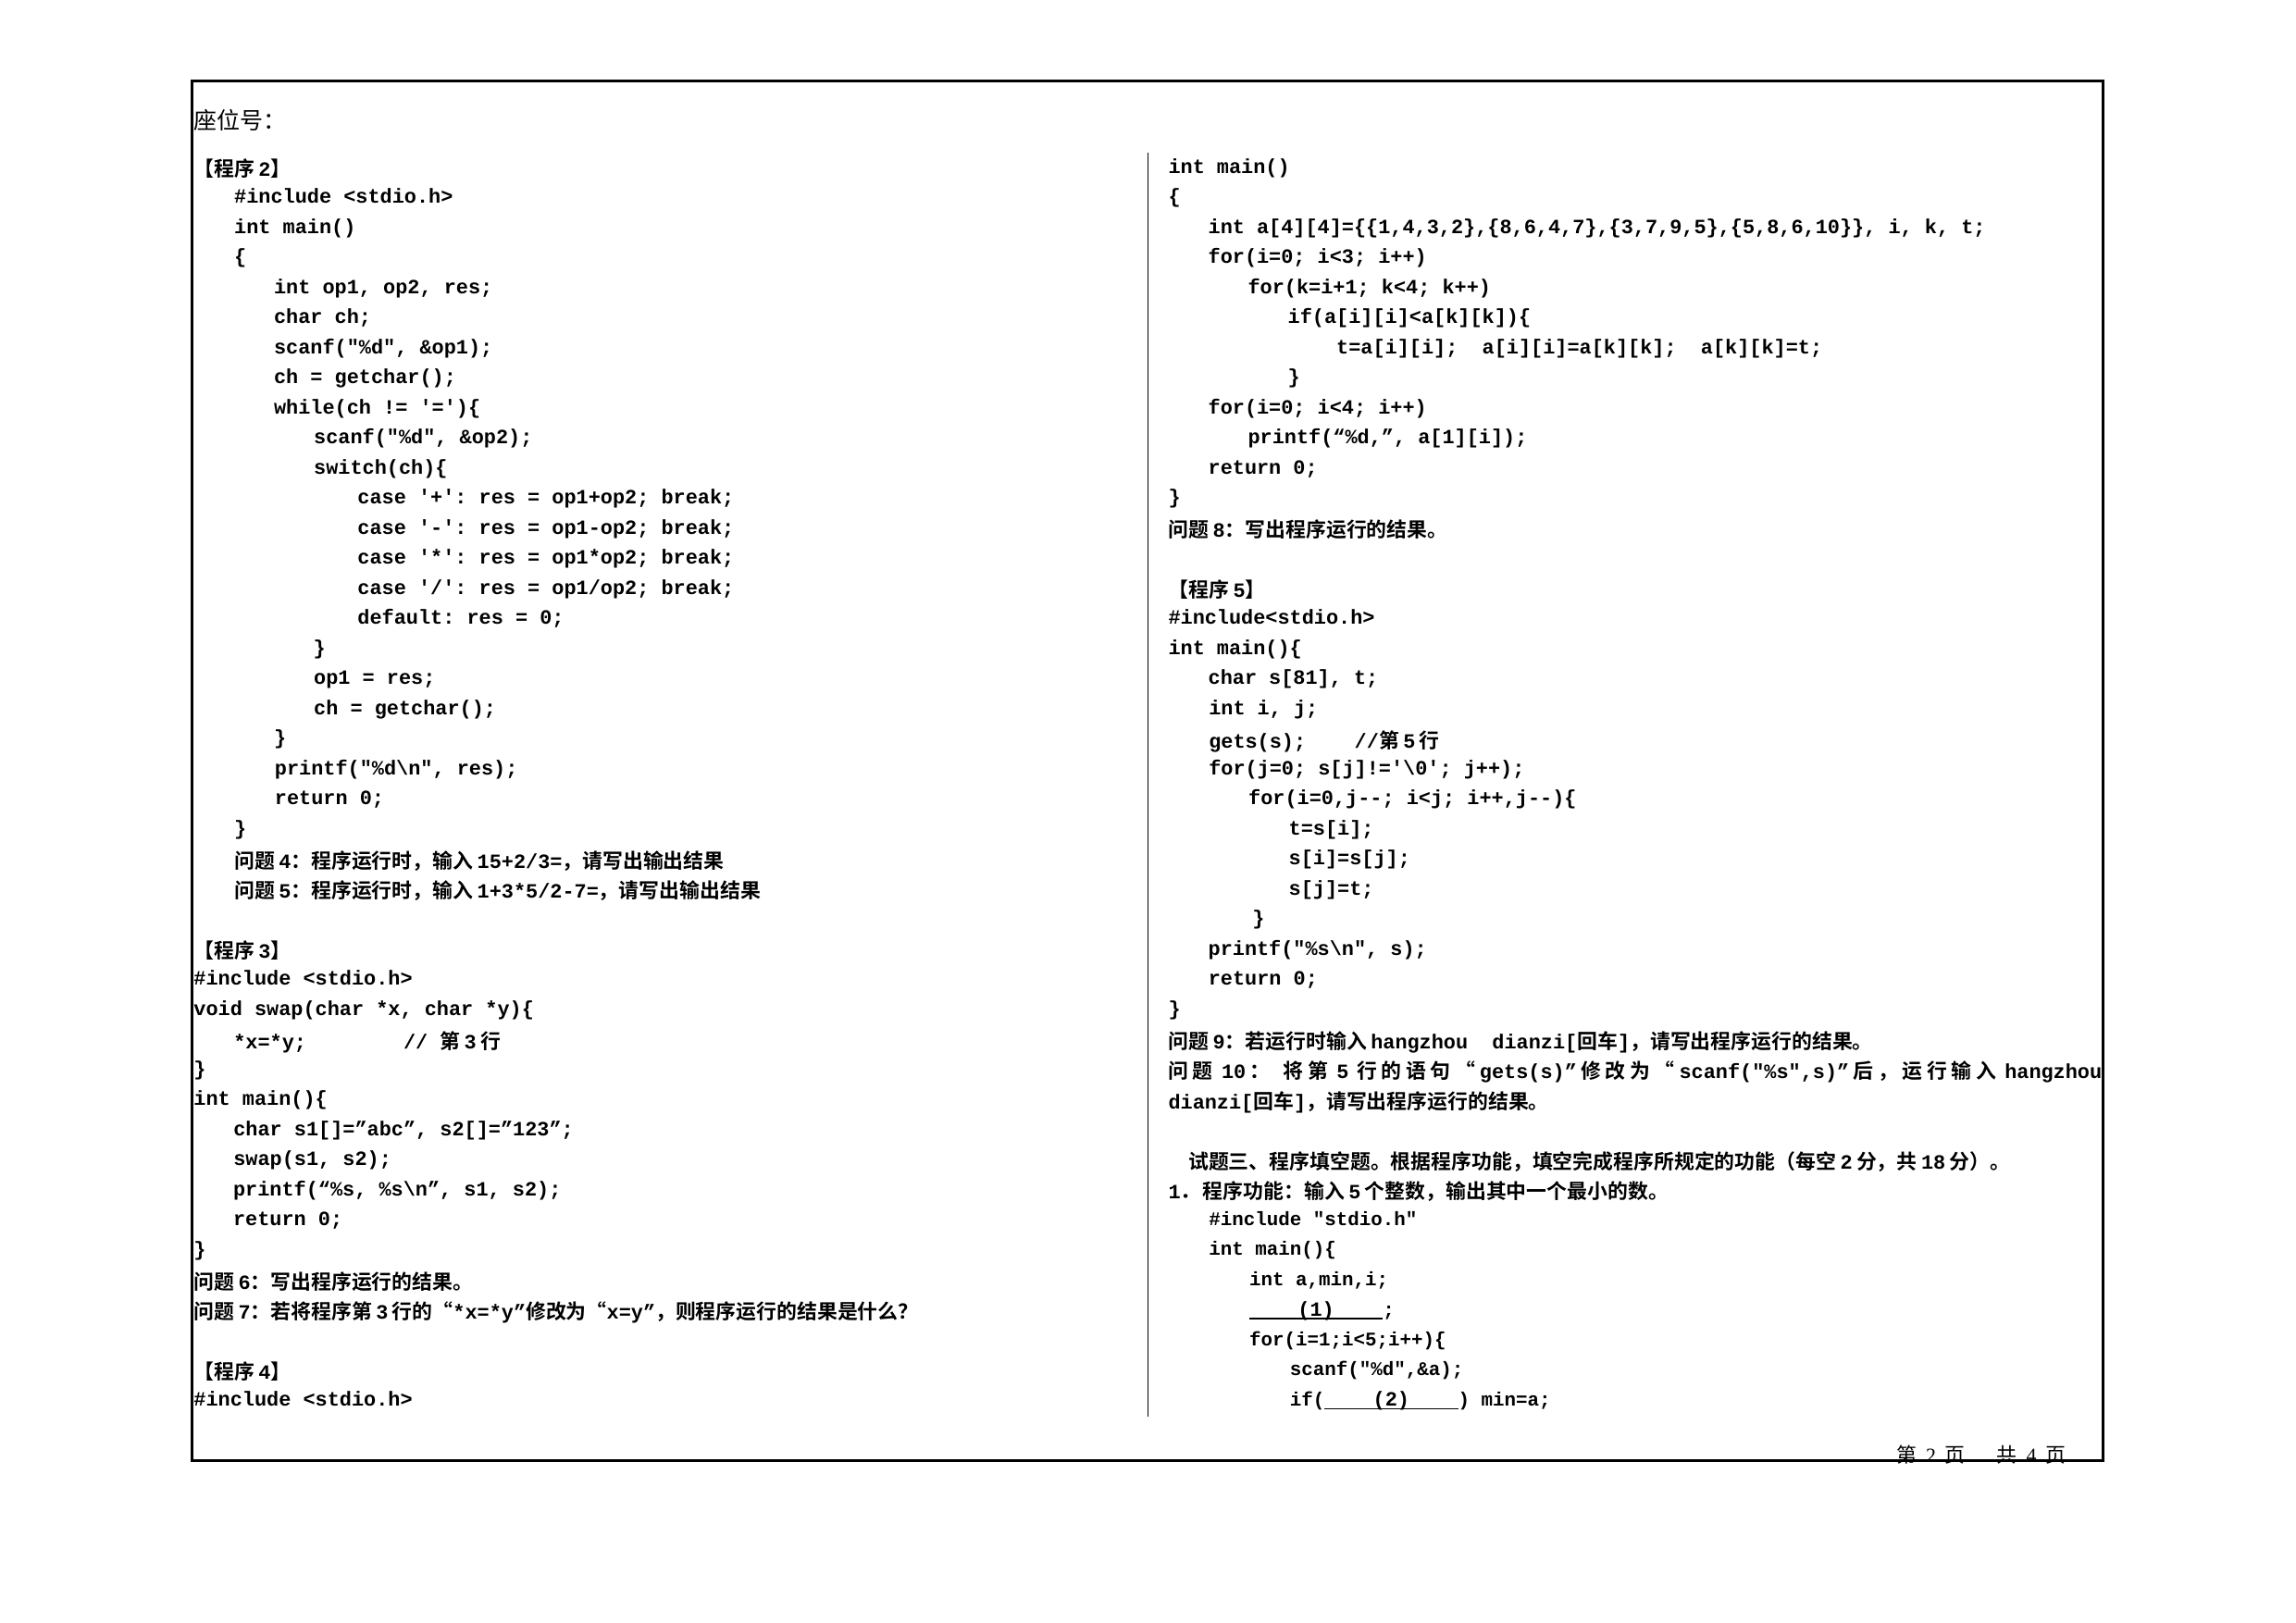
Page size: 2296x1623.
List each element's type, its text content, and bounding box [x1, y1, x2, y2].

text if( (2) ) min=a; [1209, 1385, 2102, 1416]
text 【程序2】 [193, 153, 1127, 182]
text int op1, op2, res; [234, 273, 1127, 303]
text scanf("%d", &op1); [234, 333, 1127, 363]
list 程序功能：输入5个整数，输出其中一个最小的数。 [1168, 1175, 2102, 1205]
text #include<stdio.h> [1168, 603, 2102, 634]
text for(i=0; i<4; i++) [1168, 393, 2102, 423]
text printf(“%d,”, a[1][i]); [1168, 423, 2102, 453]
text s[i]=s[j]; [1168, 844, 2102, 874]
text for(i=0; i<3; i++) [1168, 242, 2102, 273]
text 问题5：程序运行时，输入1+3*5/2-7=，请写出输出结果 [193, 874, 1127, 904]
text for(k=i+1; k<4; k++) [1168, 273, 2102, 303]
text if(a[i][i]<a[k][k]){ [1168, 303, 2102, 333]
text #include "stdio.h" [1209, 1205, 2102, 1235]
text int main(){ [193, 1084, 1127, 1115]
text for(j=0; s[j]!='\0'; j++); [1168, 754, 2102, 784]
text int main(){ [1209, 1235, 2102, 1265]
text #include <stdio.h> [193, 1385, 1127, 1416]
text int a[4][4]={{1,4,3,2},{8,6,4,7},{3,7,9,5},{5,8,6,10}}, i, k, t; [1168, 213, 2102, 242]
text 【程序3】 [193, 935, 1127, 964]
text printf("%s\n", s); [1168, 935, 2102, 964]
text ch = getchar(); [234, 694, 1127, 724]
text char s1[]=”abc”, s2[]=”123”; [193, 1115, 1127, 1145]
text int main(){ [1168, 634, 2102, 663]
text return 0; [1168, 964, 2102, 995]
text return 0; [234, 784, 1127, 814]
text case '*': res = op1*op2; break; [234, 543, 1127, 574]
text (1) ; [1209, 1295, 2102, 1325]
text 问题9：若运行时输入hangzhou dianzi[回车]，请写出程序运行的结果。 [1168, 1024, 2102, 1055]
text } [234, 814, 1127, 844]
text 问题10： 将第5行的语句“gets(s)”修改为“scanf("%s",s)”后，运行输入hangzhou dianzi[回车]，请写出程序运行的结果。 [1168, 1055, 2102, 1115]
text } [193, 1235, 1127, 1265]
text default: res = 0; [234, 603, 1127, 634]
text ch = getchar(); [234, 363, 1127, 393]
text } [193, 1055, 1127, 1084]
text scanf("%d", &op2); [234, 423, 1127, 453]
text char ch; [234, 303, 1127, 333]
text swap(s1, s2); [193, 1145, 1127, 1175]
text s[j]=t; [1168, 874, 2102, 904]
text char s[81], t; [1168, 663, 2102, 694]
text int i, j; [1168, 694, 2102, 724]
text gets(s); //第5行 [1168, 724, 2102, 754]
text case '/': res = op1/op2; break; [234, 574, 1127, 603]
text int main() [1168, 153, 2102, 182]
text printf(“%s, %s\n”, s1, s2); [193, 1175, 1127, 1205]
text 问题6：写出程序运行的结果。 [193, 1265, 1127, 1295]
text 问题8：写出程序运行的结果。 [1168, 514, 2102, 543]
text case '+': res = op1+op2; break; [234, 483, 1127, 514]
text printf("%d\n", res); [234, 754, 1127, 784]
text while(ch != '='){ [234, 393, 1127, 423]
text #include <stdio.h> [193, 964, 1127, 995]
text t=a[i][i]; a[i][i]=a[k][k]; a[k][k]=t; [1168, 333, 2102, 363]
text 问题7：若将程序第3行的“*x=*y”修改为“x=y”，则程序运行的结果是什么？ [193, 1295, 1127, 1325]
text 【程序5】 [1168, 574, 2102, 603]
text 问题4：程序运行时，输入15+2/3=，请写出输出结果 [193, 844, 1127, 874]
text op1 = res; [234, 663, 1127, 694]
text } [1168, 483, 2102, 514]
text return 0; [193, 1205, 1127, 1235]
text } [1168, 363, 2102, 393]
text for(i=0,j--; i<j; i++,j--){ [1168, 784, 2102, 814]
text int main() [234, 213, 1127, 242]
text } [234, 724, 1127, 754]
text *x=*y; // 第3行 [193, 1024, 1127, 1055]
text } [1168, 904, 2102, 935]
text 试题三、程序填空题。根据程序功能，填空完成程序所规定的功能（每空2分，共18分）。 [1168, 1145, 2102, 1175]
text for(i=1;i<5;i++){ [1209, 1325, 2102, 1356]
text int a,min,i; [1209, 1265, 2102, 1295]
text return 0; [1168, 453, 2102, 483]
text } [193, 634, 1127, 663]
text t=s[i]; [1168, 814, 2102, 844]
text } [1168, 995, 2102, 1024]
text #include <stdio.h> [234, 182, 1127, 213]
text 【程序4】 [193, 1356, 1127, 1385]
text scanf("%d",&a); [1209, 1356, 2102, 1385]
text switch(ch){ [234, 453, 1127, 483]
text { [1168, 182, 2102, 213]
text case '-': res = op1-op2; break; [234, 514, 1127, 543]
text void swap(char *x, char *y){ [193, 995, 1127, 1024]
text { [234, 242, 1127, 273]
